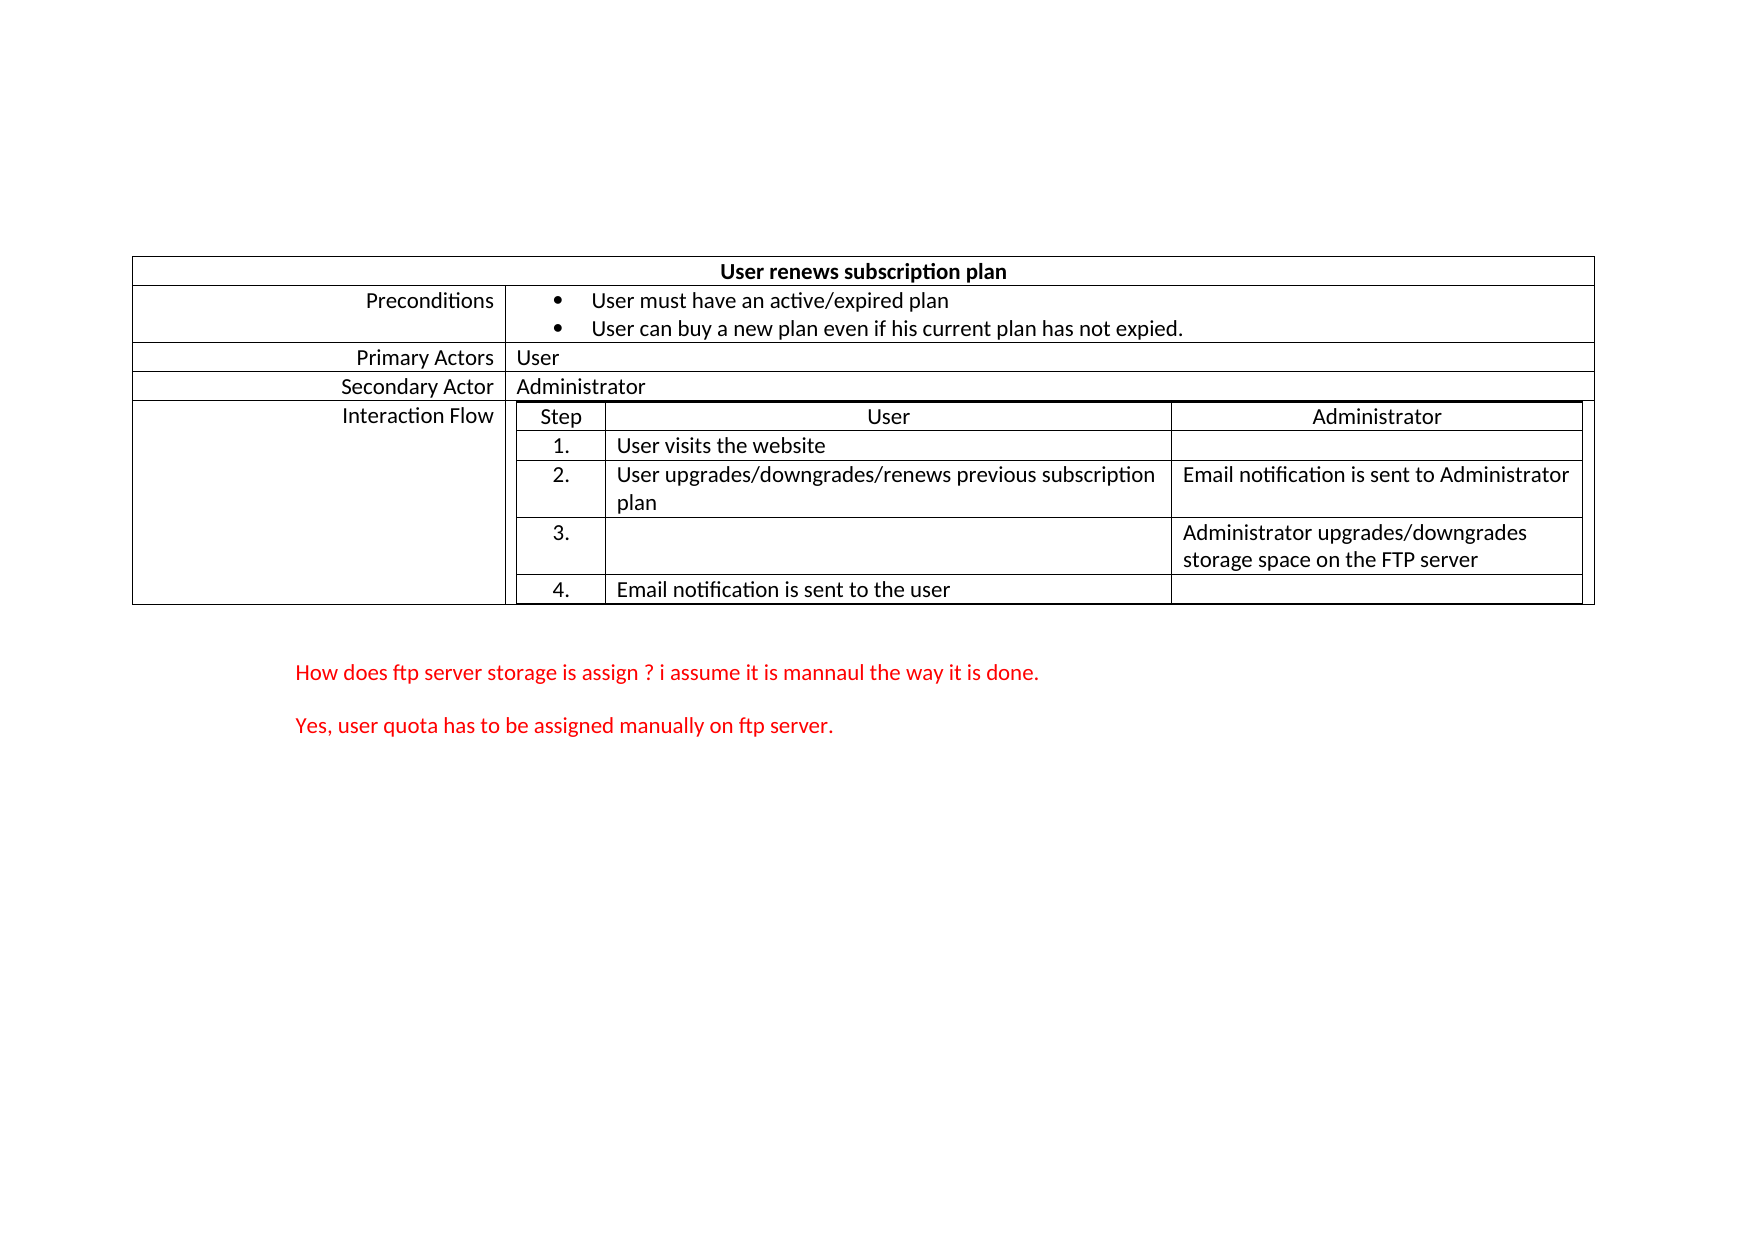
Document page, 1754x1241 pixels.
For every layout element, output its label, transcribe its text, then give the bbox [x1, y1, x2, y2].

table_cell User [506, 343, 1594, 371]
table_cell [606, 431, 1171, 460]
table_cell [1172, 431, 1582, 460]
table_cell [606, 575, 1171, 603]
table_cell [517, 461, 605, 517]
table_cell Primary Actors [133, 343, 505, 371]
table_cell User must have an active/expired plan User can buy a new plan even if his current plan has not expied. [506, 286, 1594, 342]
table_cell Secondary Actor [133, 372, 505, 400]
table_cell [506, 401, 516, 604]
table_cell [1172, 461, 1582, 517]
text Yes, user quota has to be assigned manually on ftp server. [295, 711, 1459, 739]
table_cell Interaction Flow [133, 401, 505, 604]
table_cell Administrator [506, 372, 1594, 400]
table_cell [517, 403, 605, 430]
table_cell [606, 518, 1171, 574]
table_cell [606, 461, 1171, 517]
table_cell [1172, 518, 1582, 574]
table_cell [606, 403, 1171, 430]
table_header User renews subscription plan [133, 257, 1594, 285]
table_cell [517, 575, 605, 603]
table_cell [517, 431, 605, 460]
table_cell Preconditions [133, 286, 505, 342]
table_cell [1172, 575, 1582, 603]
table_cell [1583, 401, 1594, 604]
table_cell [517, 518, 605, 574]
text How does ftp server storage is assign ? i assume it is mannaul the way it is done. [295, 658, 1459, 686]
table_cell [1172, 403, 1582, 430]
